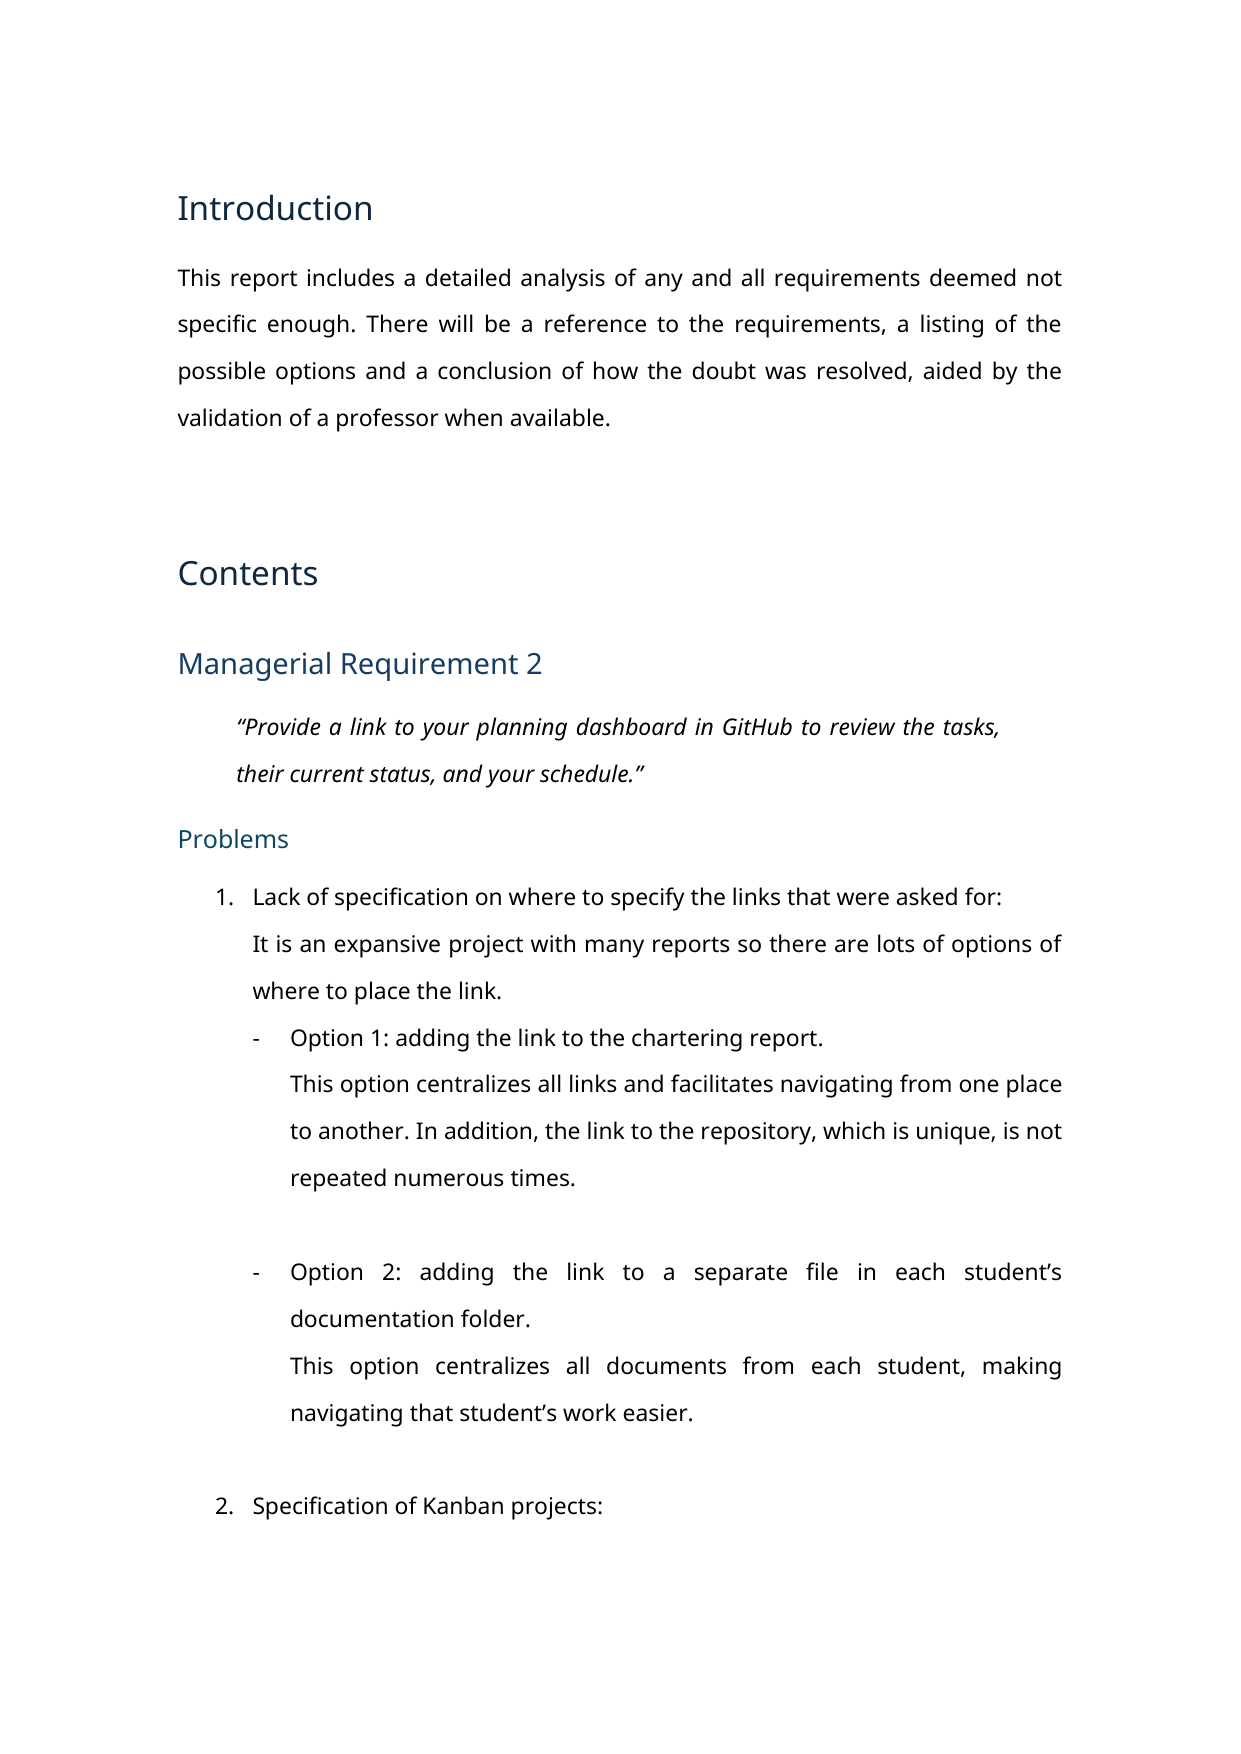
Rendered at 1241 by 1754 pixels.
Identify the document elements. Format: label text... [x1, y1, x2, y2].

list Option 2: adding the link to a separate file in each student’s documentation folder. [252, 1256, 1063, 1334]
text “Provide a link to your planning dashboard in GitHub to review the tasks, their current status, and your schedule.” [236, 711, 1004, 789]
text This report includes a detailed analysis of any and all requirements deemed not specific enough. There will be a reference to the requirements, a listing of the possible options and a conclusion of how the doubt was resolved, aided by the validation of a professor when available. [177, 262, 1063, 433]
subtitle Managerial Requirement 2 [177, 643, 1063, 683]
list This option centralizes all links and facilitates navigating from one place to another. In addition, the link to the repository, which is unique, is not repeated numerous times. [290, 1068, 1063, 1193]
subtitle Contents [177, 550, 1063, 596]
subtitle Introduction [177, 185, 1063, 231]
list This option centralizes all documents from each student, making navigating that student’s work easier. [290, 1349, 1063, 1428]
list Option 1: adding the link to the chartering report. [252, 1021, 1063, 1053]
list Lack of specification on where to specify the links that were asked for: [215, 881, 1063, 912]
subtitle Problems [177, 821, 1063, 856]
list Specification of Kanban projects: [215, 1490, 1063, 1521]
list It is an expansive project with many reports so there are lots of options of where to place the link. [252, 928, 1063, 1006]
